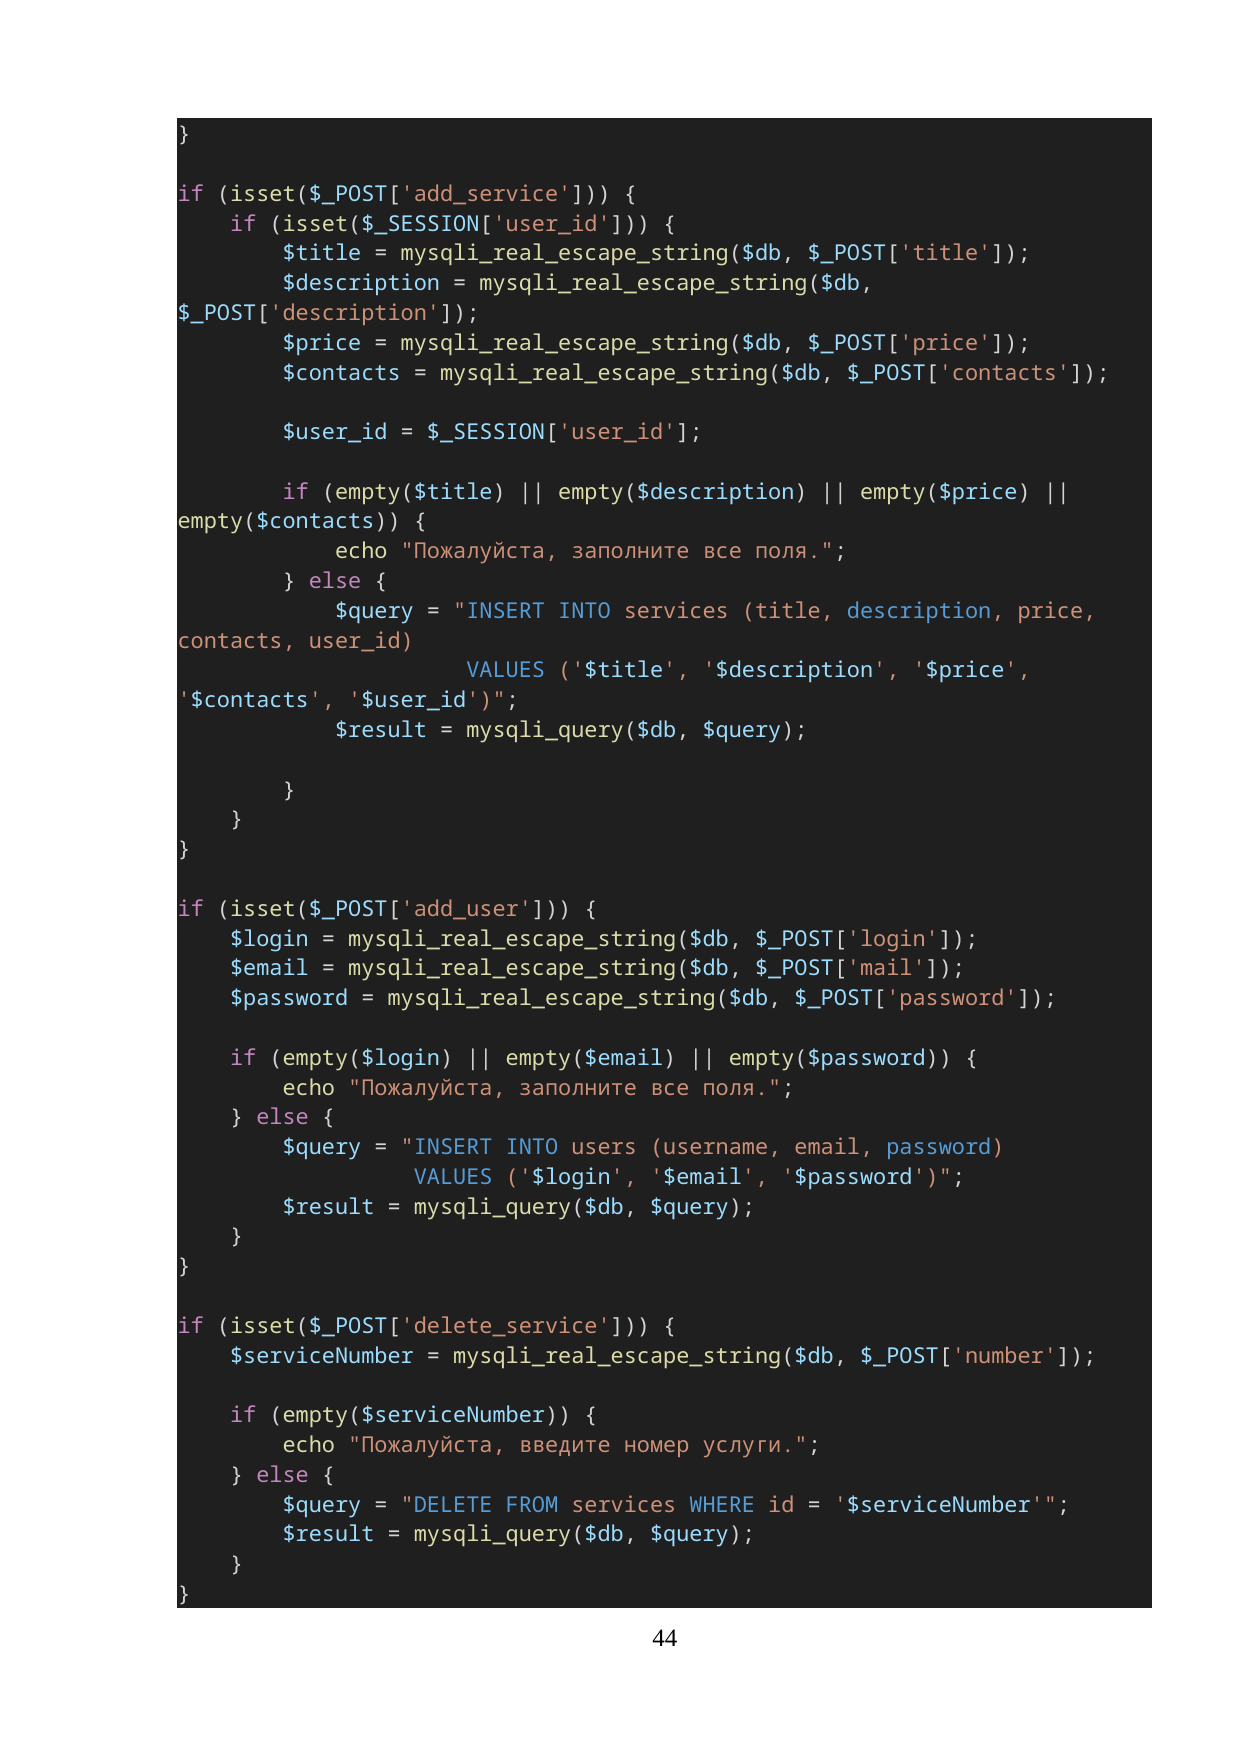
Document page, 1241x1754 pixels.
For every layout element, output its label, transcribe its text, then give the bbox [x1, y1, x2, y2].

text } [177, 803, 1152, 833]
text $login = mysqli_real_escape_string($db, $_POST['login']); [177, 922, 1152, 952]
text if (empty($login) || empty($email) || empty($password)) { [177, 1042, 1152, 1071]
text if (isset($_POST['delete_service'])) { [177, 1310, 1152, 1339]
text echo "Пожалуйста, заполните все поля."; [177, 1071, 1152, 1101]
text $result = mysqli_query($db, $query); [177, 714, 1152, 744]
text $query = "DELETE FROM services WHERE id = '$serviceNumber'"; [177, 1488, 1152, 1518]
text $title = mysqli_real_escape_string($db, $_POST['title']); [177, 237, 1152, 267]
text VALUES ('$title', '$description', '$price', '$contacts', '$user_id')"; [177, 654, 1152, 714]
text echo "Пожалуйста, заполните все поля."; [177, 535, 1152, 565]
text } else { [177, 1101, 1152, 1131]
text $serviceNumber = mysqli_real_escape_string($db, $_POST['number']); [177, 1339, 1152, 1369]
text VALUES ('$login', '$email', '$password')"; [177, 1161, 1152, 1191]
text if (isset($_POST['add_service'])) { [177, 178, 1152, 207]
text $password = mysqli_real_escape_string($db, $_POST['password']); [177, 982, 1152, 1012]
text if (empty($title) || empty($description) || empty($price) || empty($contacts)) { [177, 476, 1152, 535]
text $email = mysqli_real_escape_string($db, $_POST['mail']); [177, 952, 1152, 982]
text $contacts = mysqli_real_escape_string($db, $_POST['contacts']); [177, 356, 1152, 386]
text $query = "INSERT INTO services (title, description, price, contacts, user_id) [177, 595, 1152, 654]
text } [177, 1220, 1152, 1250]
text } [177, 1548, 1152, 1578]
text $result = mysqli_query($db, $query); [177, 1191, 1152, 1220]
text } else { [177, 1459, 1152, 1488]
text if (isset($_POST['add_user'])) { [177, 893, 1152, 922]
text $result = mysqli_query($db, $query); [177, 1518, 1152, 1548]
text echo "Пожалуйста, введите номер услуги."; [177, 1429, 1152, 1459]
text } [177, 773, 1152, 803]
text $user_id = $_SESSION['user_id']; [177, 416, 1152, 446]
text if (isset($_SESSION['user_id'])) { [177, 207, 1152, 237]
text } else { [177, 565, 1152, 595]
text $price = mysqli_real_escape_string($db, $_POST['price']); [177, 327, 1152, 356]
text } [177, 1578, 1152, 1608]
text } [177, 833, 1152, 863]
text if (empty($serviceNumber)) { [177, 1399, 1152, 1429]
text } [177, 118, 1152, 148]
text } [177, 1250, 1152, 1280]
text $query = "INSERT INTO users (username, email, password) [177, 1131, 1152, 1161]
text $description = mysqli_real_escape_string($db, $_POST['description']); [177, 267, 1152, 327]
